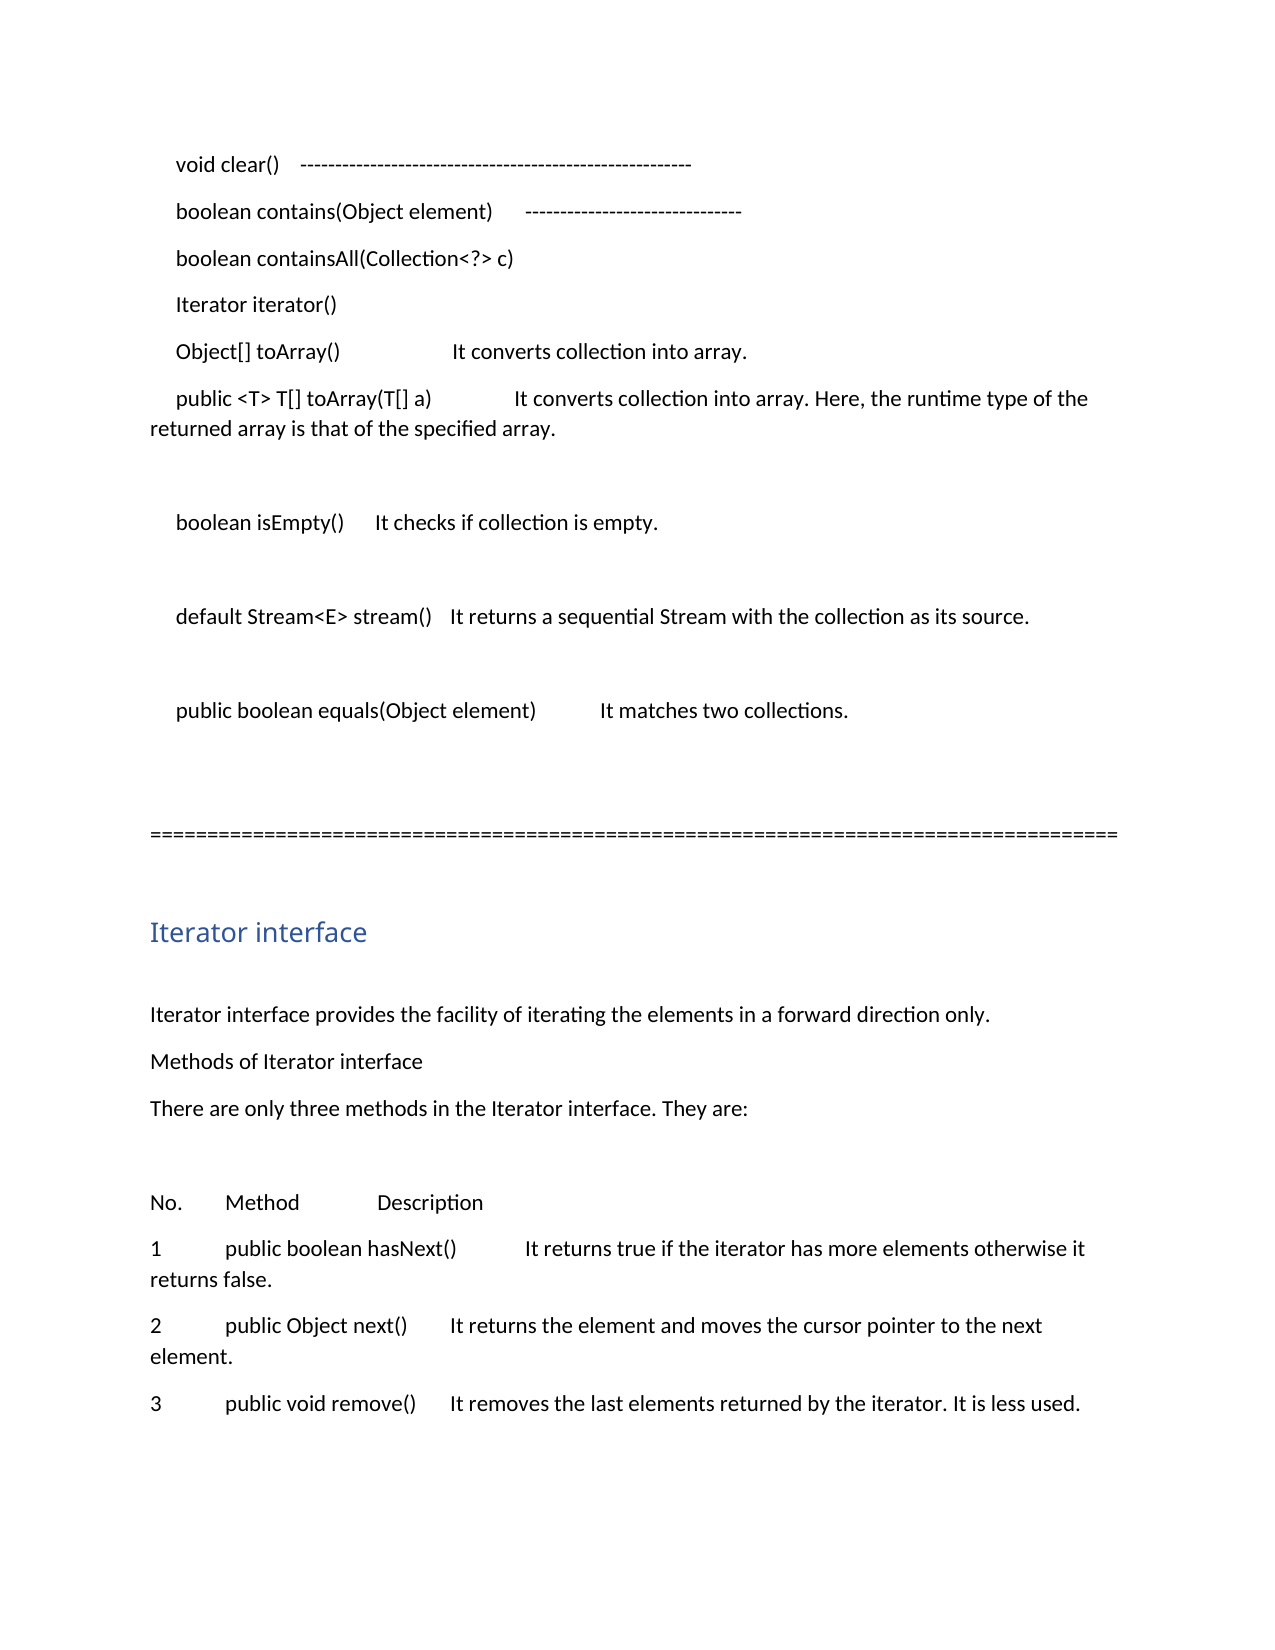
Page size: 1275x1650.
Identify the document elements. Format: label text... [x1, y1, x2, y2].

text public boolean equals(Object element) It matches two collections. [150, 696, 1125, 724]
text 2 public Object next() It returns the element and moves the cursor pointer to the next element. [150, 1312, 1125, 1370]
text boolean contains(Object element) ------------------------------- [150, 197, 1125, 225]
text No. Method Description [150, 1188, 1125, 1216]
subtitle Iterator interface [150, 913, 1125, 950]
text void clear() -------------------------------------------------------- [150, 150, 1125, 178]
text Iterator iterator() [150, 291, 1125, 319]
text ===================================================================================== [150, 789, 1125, 848]
text boolean isEmpty() It checks if collection is empty. [150, 508, 1125, 536]
text 3 public void remove() It removes the last elements returned by the iterator. It is less used. [150, 1389, 1125, 1417]
text public <T> T[] toArray(T[] a) It converts collection into array. Here, the runtime type of the returned array is that of the specified array. [150, 384, 1125, 443]
text Iterator interface provides the facility of iterating the elements in a forward direction only. [150, 1000, 1125, 1028]
text boolean containsAll(Collection<?> c) [150, 244, 1125, 272]
text default Stream<E> stream() It returns a sequential Stream with the collection as its source. [150, 602, 1125, 630]
text Methods of Iterator interface [150, 1047, 1125, 1075]
text There are only three methods in the Iterator interface. They are: [150, 1094, 1125, 1122]
text 1 public boolean hasNext() It returns true if the iterator has more elements otherwise it returns false. [150, 1234, 1125, 1293]
text Object[] toArray() It converts collection into array. [150, 337, 1125, 366]
